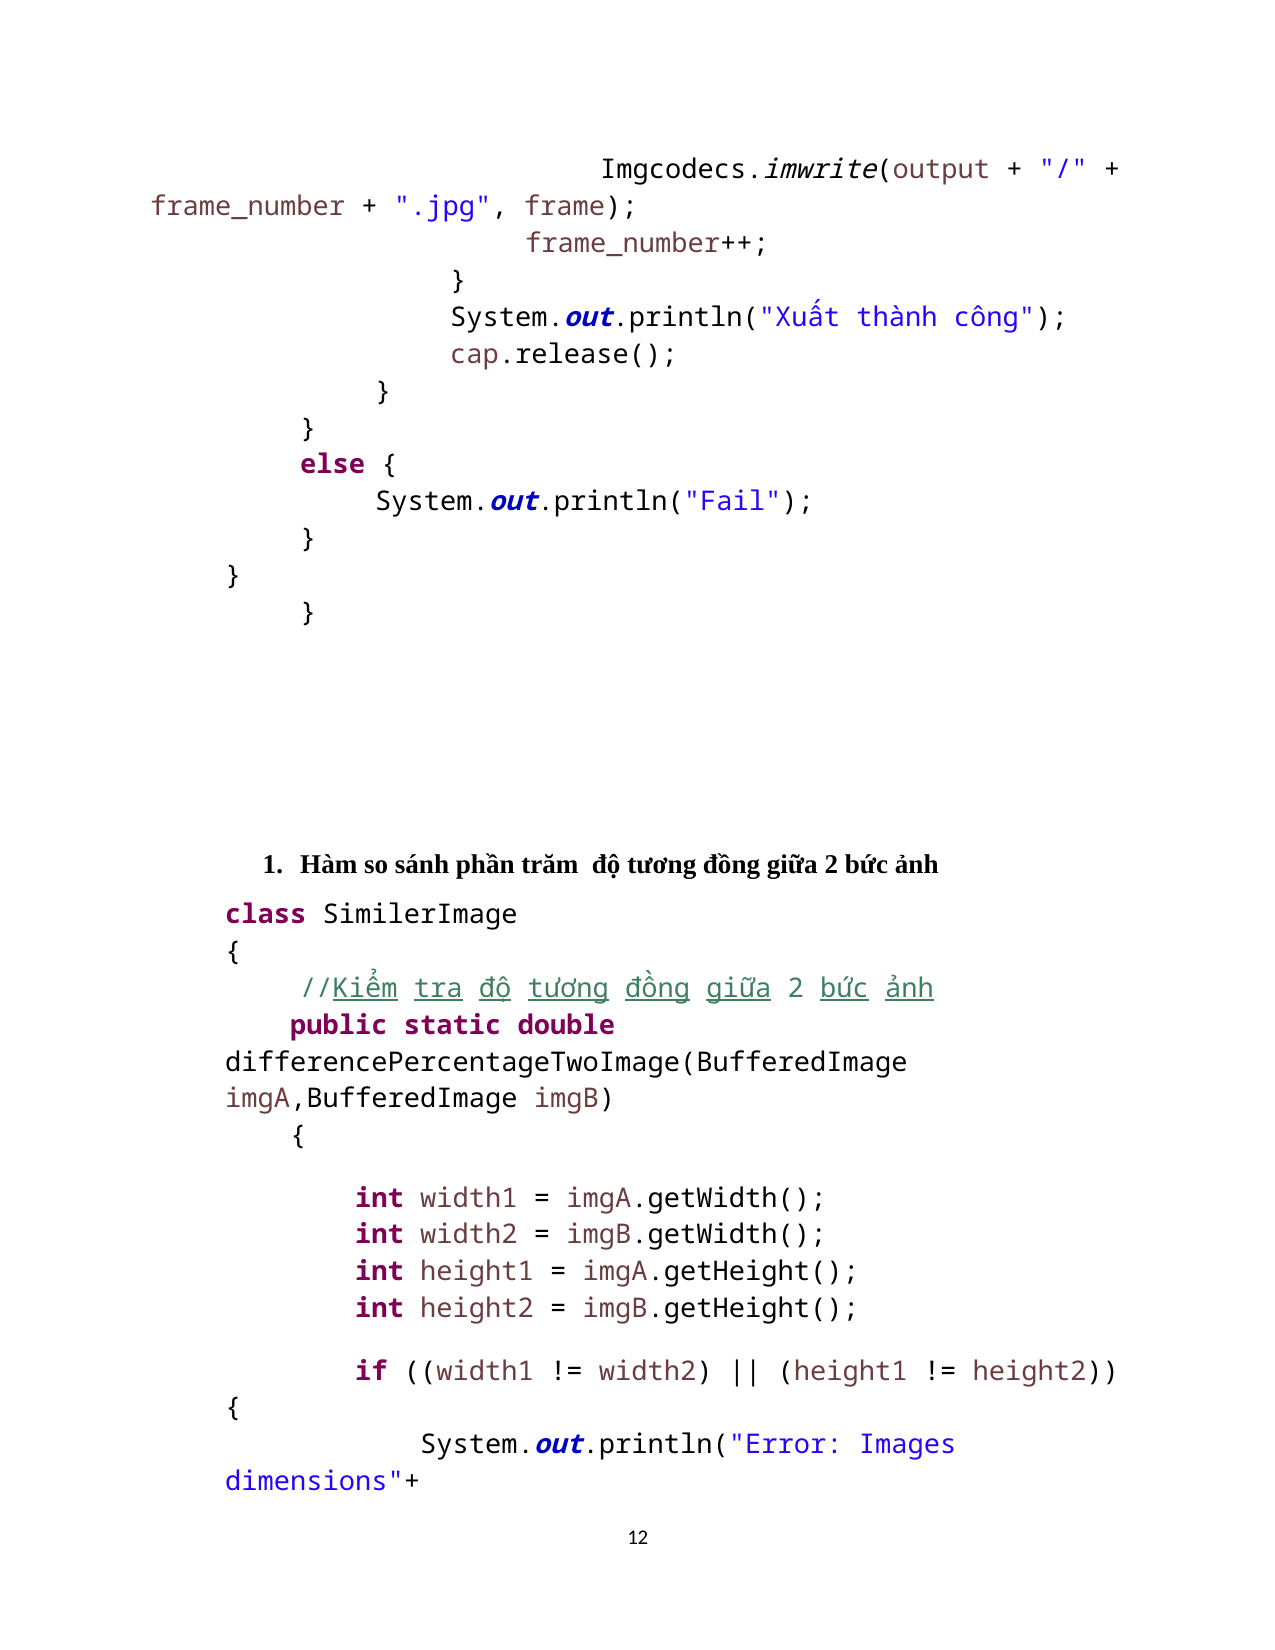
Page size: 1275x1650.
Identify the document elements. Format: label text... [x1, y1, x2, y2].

text } [150, 519, 1125, 556]
text System.out.println("Xuất thành công"); [150, 297, 1125, 334]
text { [225, 931, 1125, 968]
text frame_number++; [150, 224, 1125, 261]
text else { [150, 445, 1125, 482]
text { [225, 1116, 1125, 1153]
text } [150, 261, 1125, 297]
text class SimilerImage [225, 894, 1125, 931]
text cap.release(); [150, 334, 1125, 371]
text int height1 = imgA.getHeight(); [225, 1252, 1125, 1289]
list } [300, 592, 1125, 629]
text int width2 = imgB.getWidth(); [225, 1215, 1125, 1252]
text System.out.println("Error: Images dimensions"+ [225, 1425, 1125, 1498]
text } [150, 371, 1125, 408]
text //Kiểm tra độ tương đồng giữa 2 bức ảnh [225, 968, 1125, 1005]
text int width1 = imgA.getWidth(); [225, 1178, 1125, 1215]
text if ((width1 != width2) || (height1 != height2)) { [225, 1351, 1125, 1425]
text int height2 = imgB.getHeight(); [225, 1289, 1125, 1326]
list Hàm so sánh phần trăm độ tương đồng giữa 2 bức ảnh [262, 848, 1125, 879]
text System.out.println("Fail"); [150, 482, 1125, 519]
text public static double differencePercentageTwoImage(BufferedImage imgA,BufferedImage imgB) [225, 1005, 1125, 1116]
text Imgcodecs.imwrite(output + "/" + frame_number + ".jpg", frame); [150, 150, 1125, 224]
text } [150, 556, 1125, 592]
text } [150, 408, 1125, 445]
